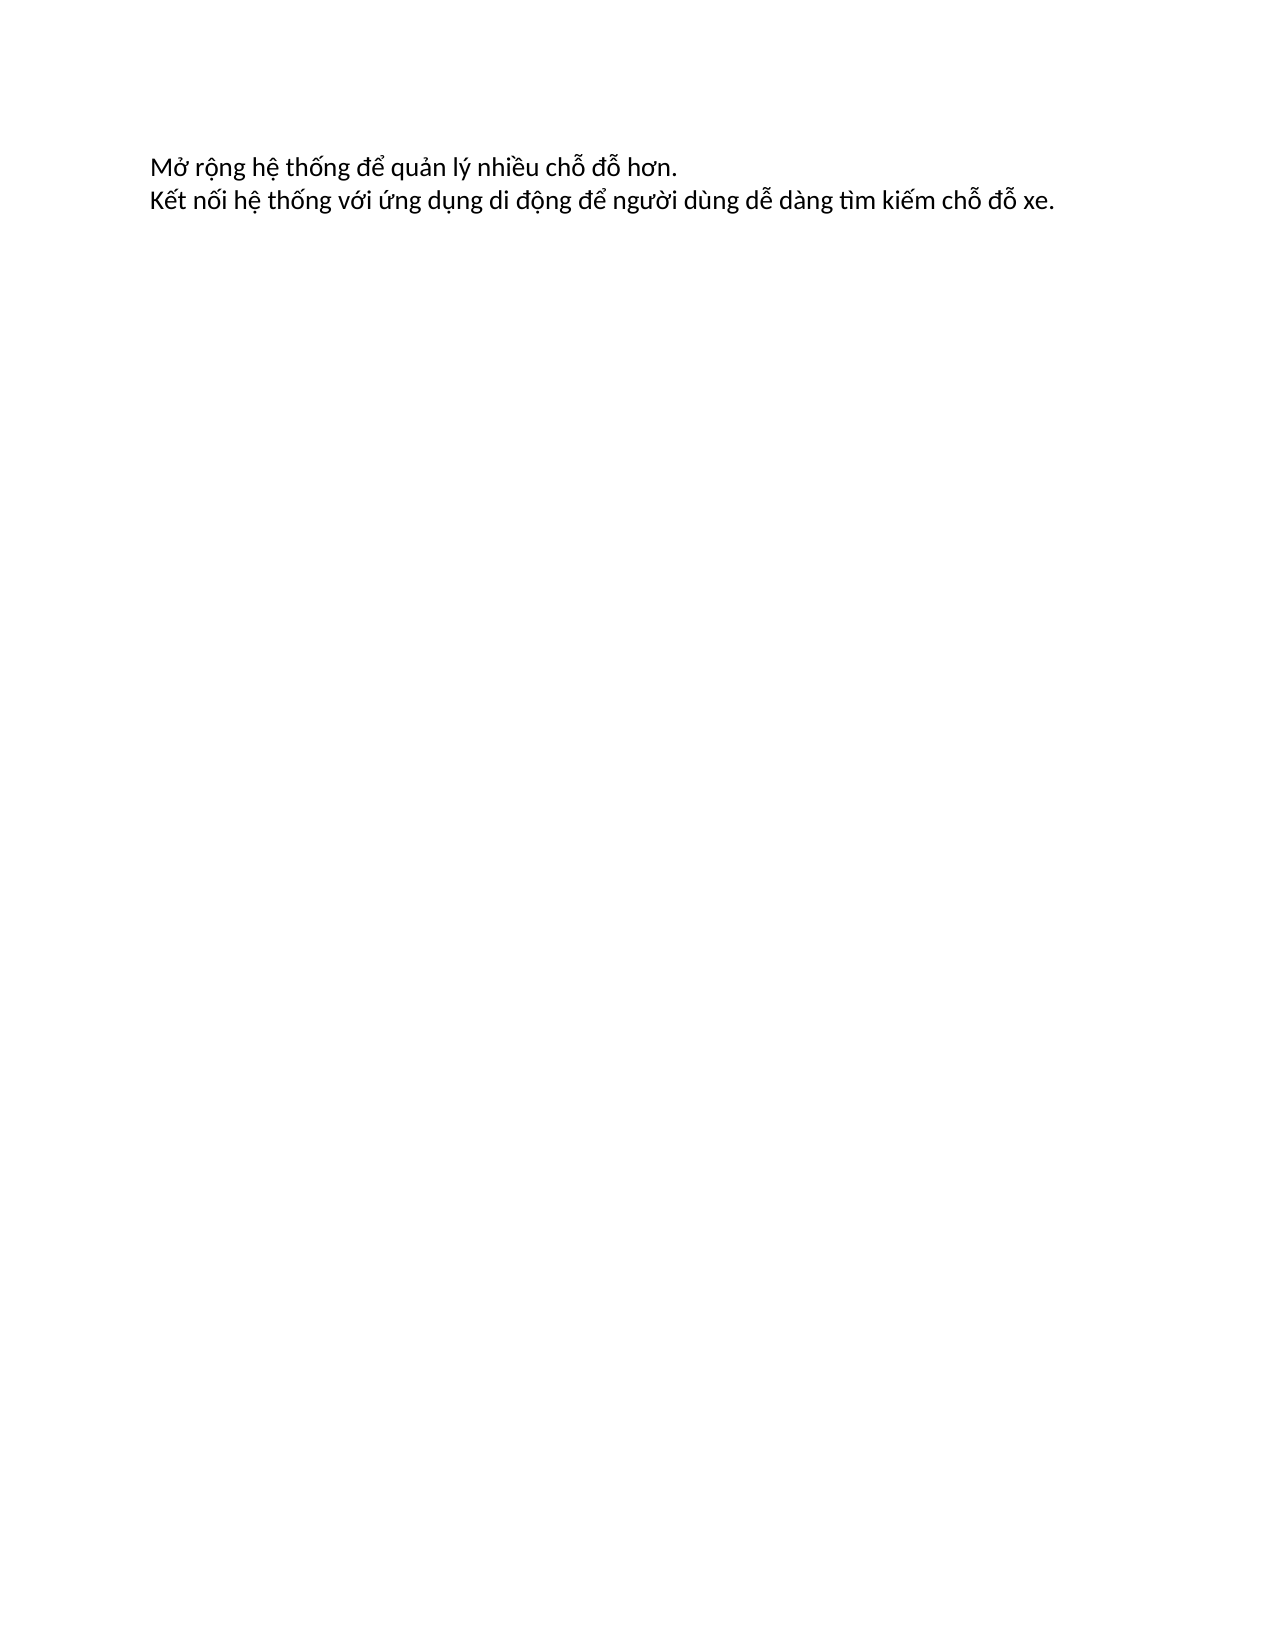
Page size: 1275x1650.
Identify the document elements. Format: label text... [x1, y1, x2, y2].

text Mở rộng hệ thống để quản lý nhiều chỗ đỗ hơn. Kết nối hệ thống với ứng dụng di động để người dùng dễ dàng tìm kiếm chỗ đỗ xe. [150, 150, 1125, 216]
